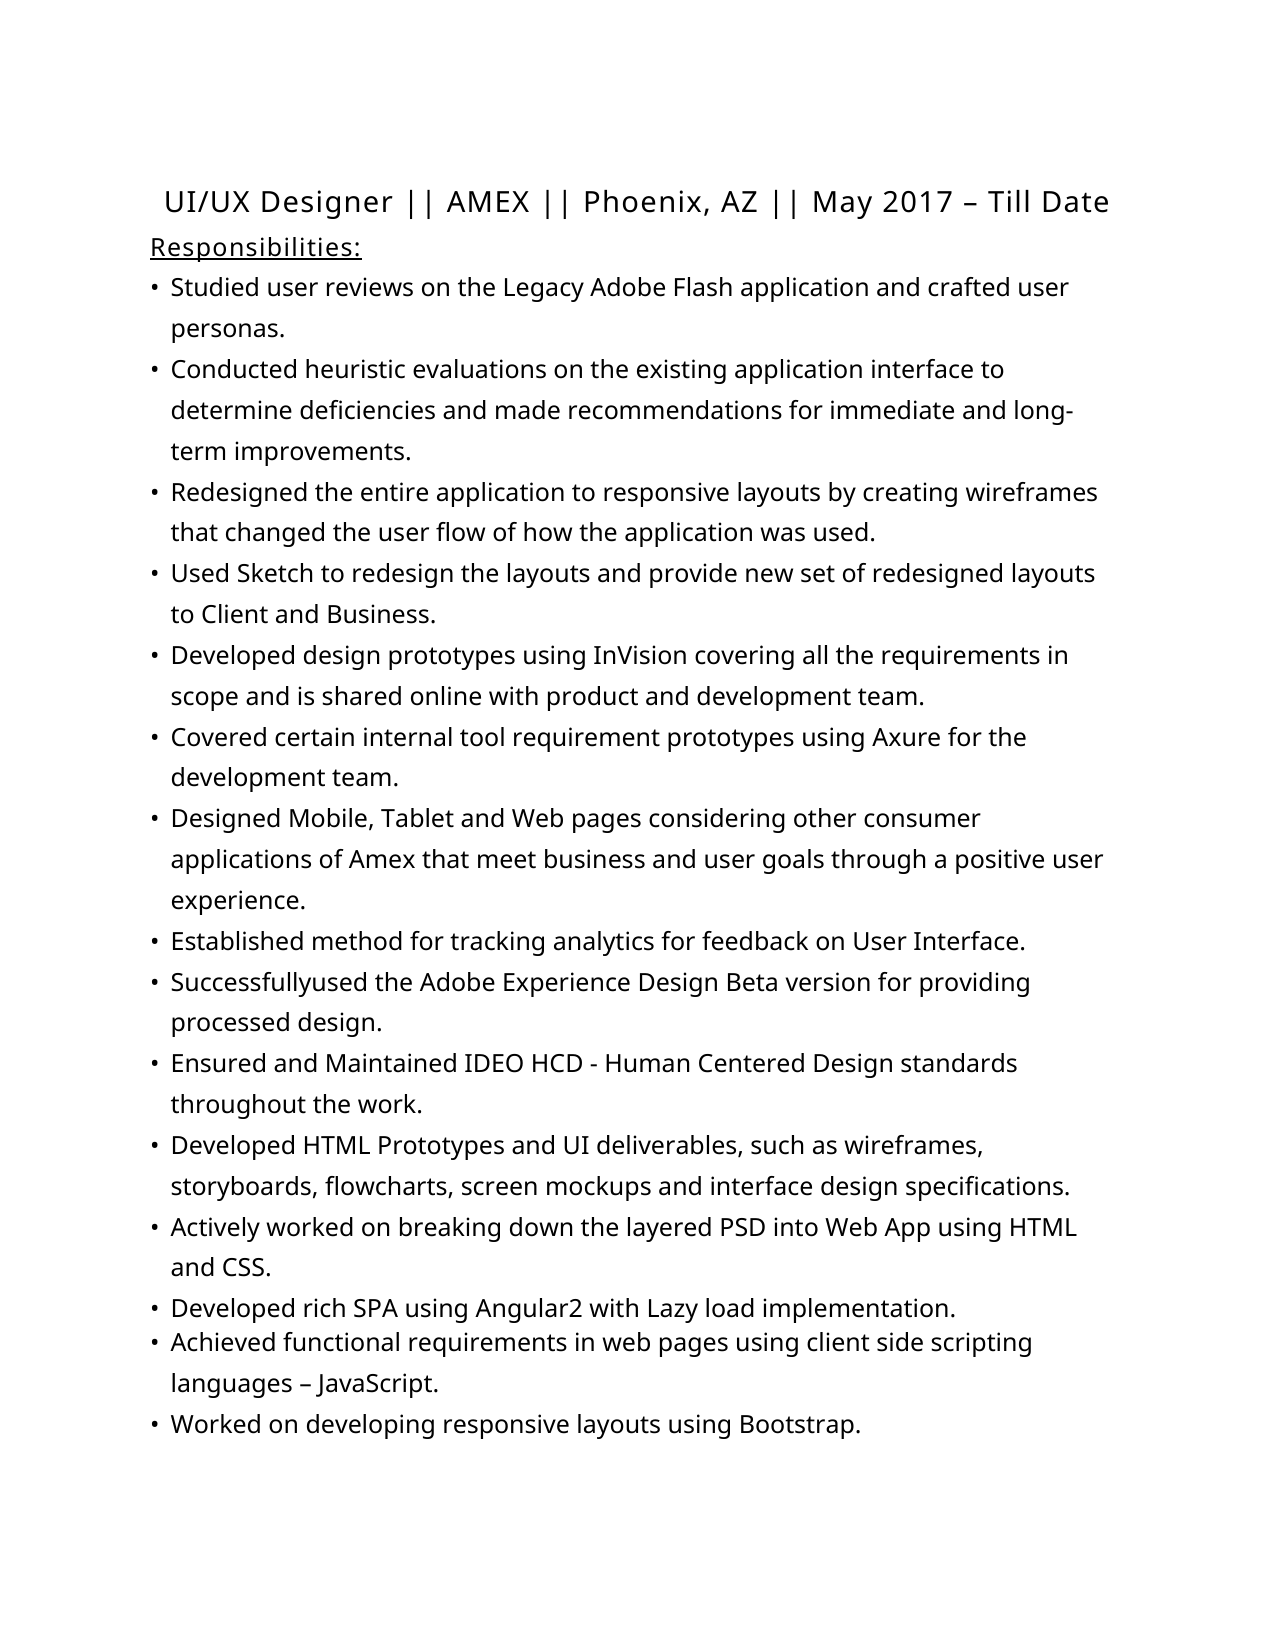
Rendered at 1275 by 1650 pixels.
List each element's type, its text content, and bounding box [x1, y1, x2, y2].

list Covered certain internal tool requirement prototypes using Axure for the development team. [150, 719, 1125, 794]
list Conducted heuristic evaluations on the existing application interface to determine deficiencies and made recommendations for immediate and long-term improvements. [150, 352, 1125, 467]
list Established method for tracking analytics for feedback on User Interface. [150, 923, 1125, 957]
list Redesigned the entire application to responsive layouts by creating wireframes that changed the user flow of how the application was used. [150, 474, 1125, 549]
list Developed HTML Prototypes and UI deliverables, such as wireframes, storyboards, flowcharts, screen mockups and interface design specifications. [150, 1127, 1125, 1202]
text Responsibilities: [150, 229, 1125, 263]
text UI/UX Designer || AMEX || Phoenix, AZ || May 2017 – Till Date [150, 182, 1125, 221]
list Achieved functional requirements in web pages using client side scripting languages – JavaScript. [150, 1325, 1125, 1400]
list Designed Mobile, Tablet and Web pages considering other consumer applications of Amex that meet business and user goals through a positive user experience. [150, 801, 1125, 917]
list Ensured and Maintained IDEO HCD - Human Centered Design standards throughout the work. [150, 1046, 1125, 1121]
list Successfullyused the Adobe Experience Design Beta version for providing processed design. [150, 964, 1125, 1039]
list Developed design prototypes using InVision covering all the requirements in scope and is shared online with product and development team. [150, 637, 1125, 712]
list Actively worked on breaking down the layered PSD into Web App using HTML and CSS. [150, 1209, 1125, 1284]
list Worked on developing responsive layouts using Bootstrap. [150, 1407, 1125, 1441]
list Developed rich SPA using Angular2 with Lazy load implementation. [150, 1291, 1125, 1325]
list Used Sketch to redesign the layouts and provide new set of redesigned layouts to Client and Business. [150, 556, 1125, 631]
list Studied user reviews on the Legacy Adobe Flash application and crafted user personas. [150, 270, 1125, 345]
